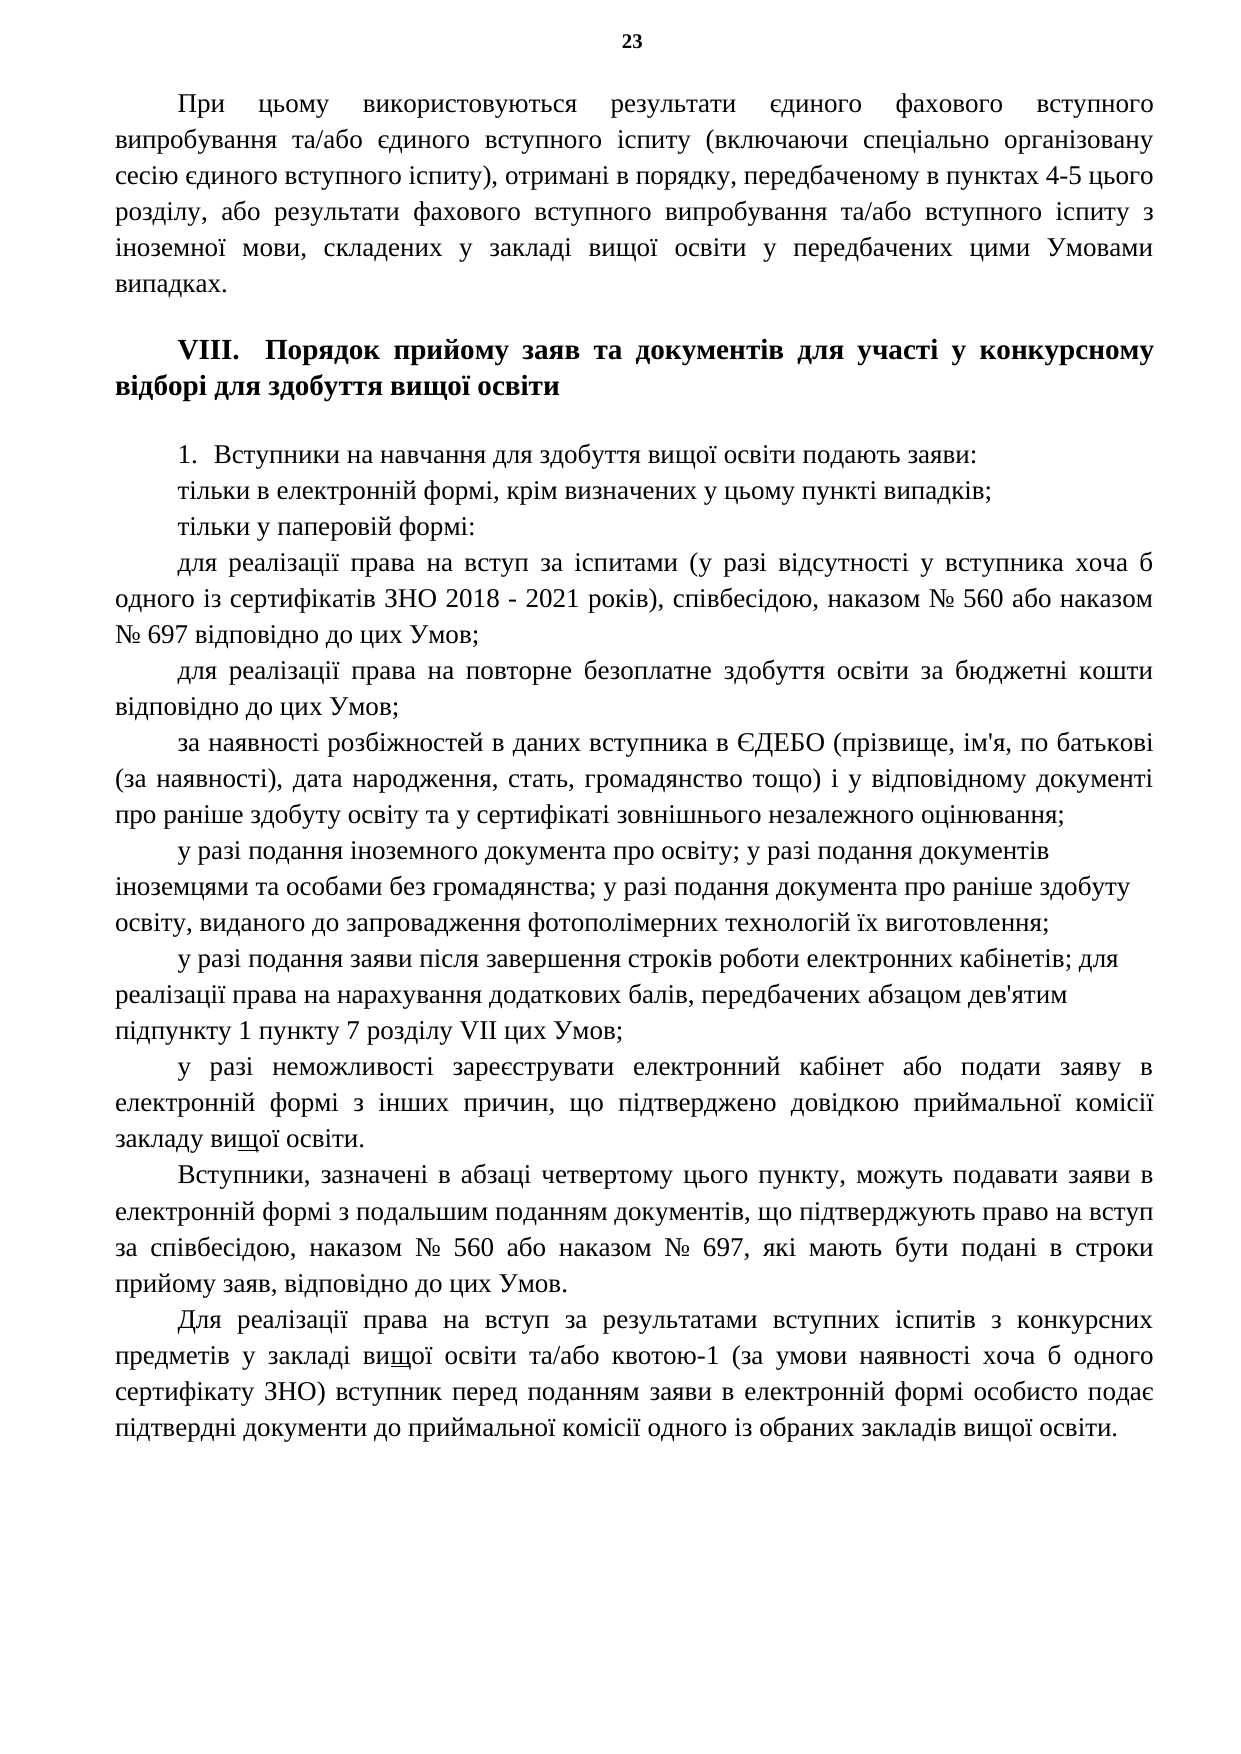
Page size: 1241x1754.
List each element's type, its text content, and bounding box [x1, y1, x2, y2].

text Вступники, зазначені в абзаці четвертому цього пункту, можуть подавати заяви в електронній формі з подальшим поданням документів, що підтверджують право на вступ за співбесідою, наказом № 560 або наказом № 697, які мають бути подані в строки прийому заяв, відповідно до цих Умов. [115, 1155, 1155, 1299]
text за наявності розбіжностей в даних вступника в ЄДЕБО (прізвище, ім'я, по батькові (за наявності), дата народження, стать, громадянство тощо) і у відповідному документі про раніше здобуту освіту та у сертифікаті зовнішнього незалежного оцінювання; [115, 723, 1155, 831]
list Порядок прийому заяв та документів для участі у конкурсному відборі для здобуття вищої освіти [115, 331, 1155, 403]
text для реалізації права на вступ за іспитами (у разі відсутності у вступника хоча б одного із сертифікатів ЗНО 2018 - 2021 років), співбесідою, наказом № 560 або наказом № 697 відповідно до цих Умов; [115, 542, 1155, 651]
text у разі подання заяви після завершення строків роботи електронних кабінетів; для реалізації права на нарахування додаткових балів, передбачених абзацом дев'ятим підпункту 1 пункту 7 розділу VII цих Умов; [115, 939, 1155, 1047]
text 23 [622, 32, 643, 53]
text Для реалізації права на вступ за результатами вступних іспитів з конкурсних предметів у закладі вищої освіти та/або квотою-1 (за умови наявності хоча б одного сертифікату ЗНО) вступник перед поданням заяви в електронній формі особисто подає підтвердні документи до приймальної комісії одного із обраних закладів вищої освіти. [115, 1299, 1155, 1443]
text При цьому використовуються результати єдиного фахового вступного випробування та/або єдиного вступного іспиту (включаючи спеціально організовану сесію єдиного вступного іспиту), отримані в порядку, передбаченому в пунктах 4-5 цього розділу, або результати фахового вступного випробування та/або вступного іспиту з іноземної мови, складених у закладі вищої освіти у передбачених цими Умовами випадках. [115, 83, 1155, 300]
list Вступники на навчання для здобуття вищої освіти подають заяви: тільки в електронній формі, крім визначених у цьому пункті випадків; тільки у паперовій формі: [177, 434, 1053, 542]
text для реалізації права на повторне безоплатне здобуття освіти за бюджетні кошти відповідно до цих Умов; [115, 651, 1155, 723]
text у разі неможливості зареєструвати електронний кабінет або подати заяву в електронній формі з інших причин, що підтверджено довідкою приймальної комісії закладу вищої освіти. [115, 1047, 1155, 1155]
text у разі подання іноземного документа про освіту; у разі подання документів іноземцями та особами без громадянства; у разі подання документа про раніше здобуту освіту, виданого до запровадження фотополімерних технологій їх виготовлення; [115, 831, 1155, 939]
